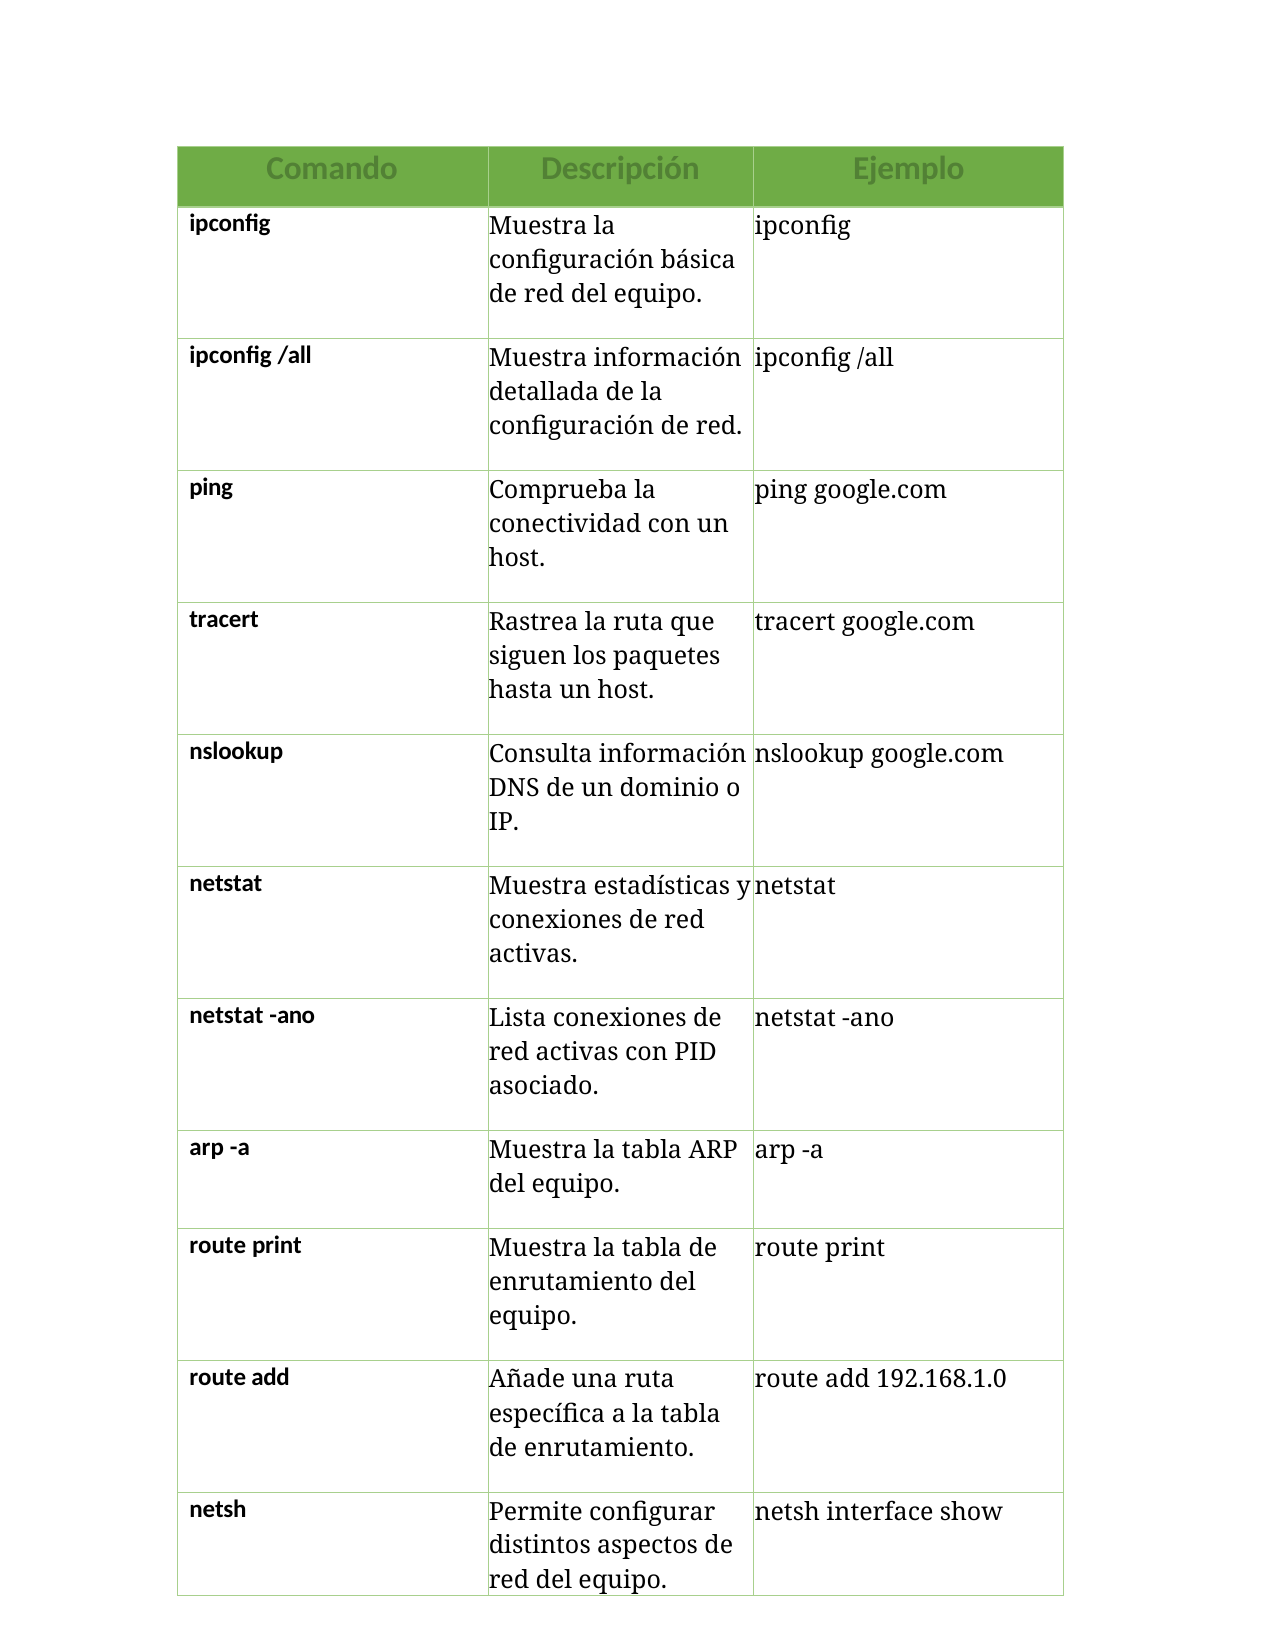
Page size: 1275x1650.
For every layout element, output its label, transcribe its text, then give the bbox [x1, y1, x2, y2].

table_cell ipconfig [178, 208, 488, 338]
table_header Ejemplo [754, 147, 1063, 206]
table_cell route print [178, 1229, 488, 1360]
table_header Comando [178, 147, 488, 206]
table_cell Comprueba la conectividad con un host. [489, 471, 753, 602]
table_cell ipconfig /all [178, 339, 488, 470]
table_cell Muestra la tabla ARP del equipo. [489, 1131, 753, 1228]
table_cell arp -a [178, 1131, 488, 1228]
table_cell tracert google.com [754, 603, 1063, 734]
table_cell Consulta información DNS de un dominio o IP. [489, 735, 753, 866]
table_cell route print [754, 1229, 1063, 1360]
table_cell netstat -ano [178, 999, 488, 1130]
table_cell Muestra estadísticas y conexiones de red activas. [489, 867, 753, 998]
table_cell route add [178, 1361, 488, 1492]
table_cell tracert [178, 603, 488, 734]
table_cell route add 192.168.1.0 [754, 1361, 1063, 1492]
table_cell netstat [754, 867, 1063, 998]
table_cell Muestra la configuración básica de red del equipo. [489, 208, 753, 338]
table_cell Rastrea la ruta que siguen los paquetes hasta un host. [489, 603, 753, 734]
table_cell netstat [178, 867, 488, 998]
table_cell ping google.com [754, 471, 1063, 602]
table_cell nslookup google.com [754, 735, 1063, 866]
table_cell Lista conexiones de red activas con PID asociado. [489, 999, 753, 1130]
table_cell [754, 1493, 1063, 1595]
table_cell ipconfig [754, 208, 1063, 338]
table_cell arp -a [754, 1131, 1063, 1228]
table_cell netsh [178, 1493, 488, 1595]
table_cell ipconfig /all [754, 339, 1063, 470]
table_cell nslookup [178, 735, 488, 866]
table_cell netstat -ano [754, 999, 1063, 1130]
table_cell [489, 1493, 753, 1595]
table_header Descripción [489, 147, 753, 206]
table_cell Muestra información detallada de la configuración de red. [489, 339, 753, 470]
table_cell Muestra la tabla de enrutamiento del equipo. [489, 1229, 753, 1360]
table_cell ping [178, 471, 488, 602]
table_cell Añade una ruta específica a la tabla de enrutamiento. [489, 1361, 753, 1492]
